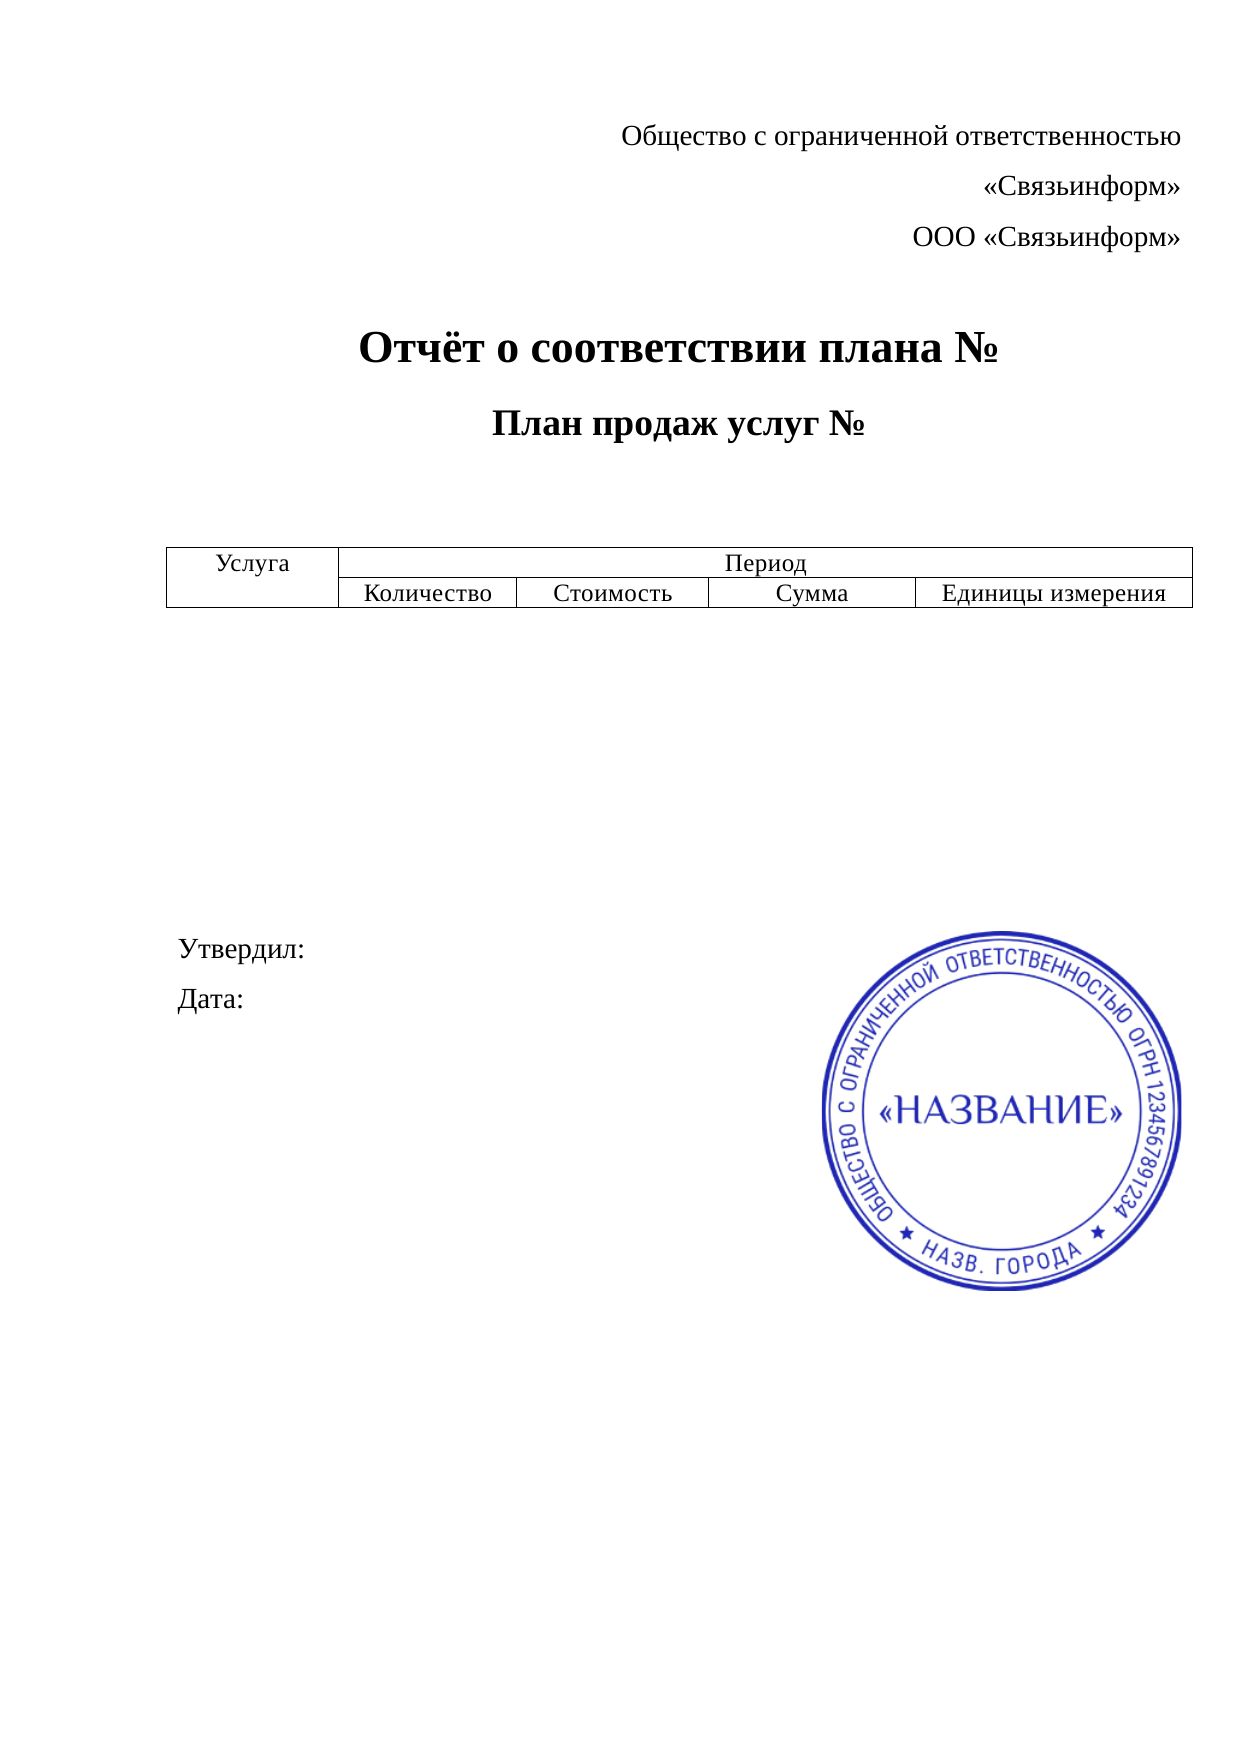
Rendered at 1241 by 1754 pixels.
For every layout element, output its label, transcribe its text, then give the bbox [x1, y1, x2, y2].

text ООО «Связьинформ» [177, 219, 1181, 252]
table_header Утвердил: Дата: [166, 931, 679, 1307]
text Общество с ограниченной ответственностью [177, 118, 1181, 152]
table_header Услуга [167, 548, 338, 607]
table_cell Сумма [709, 578, 915, 607]
text План продаж услуг № [177, 401, 1181, 444]
table_header Период [339, 548, 1192, 577]
table_cell Стоимость [517, 578, 708, 607]
text Отчёт о соответствии плана № [177, 319, 1181, 372]
picture [821, 931, 1182, 1291]
table_cell Единицы измерения [916, 578, 1192, 607]
table_header [679, 931, 1192, 1307]
table_cell Количество [339, 578, 516, 607]
text «Связьинформ» [177, 168, 1181, 202]
